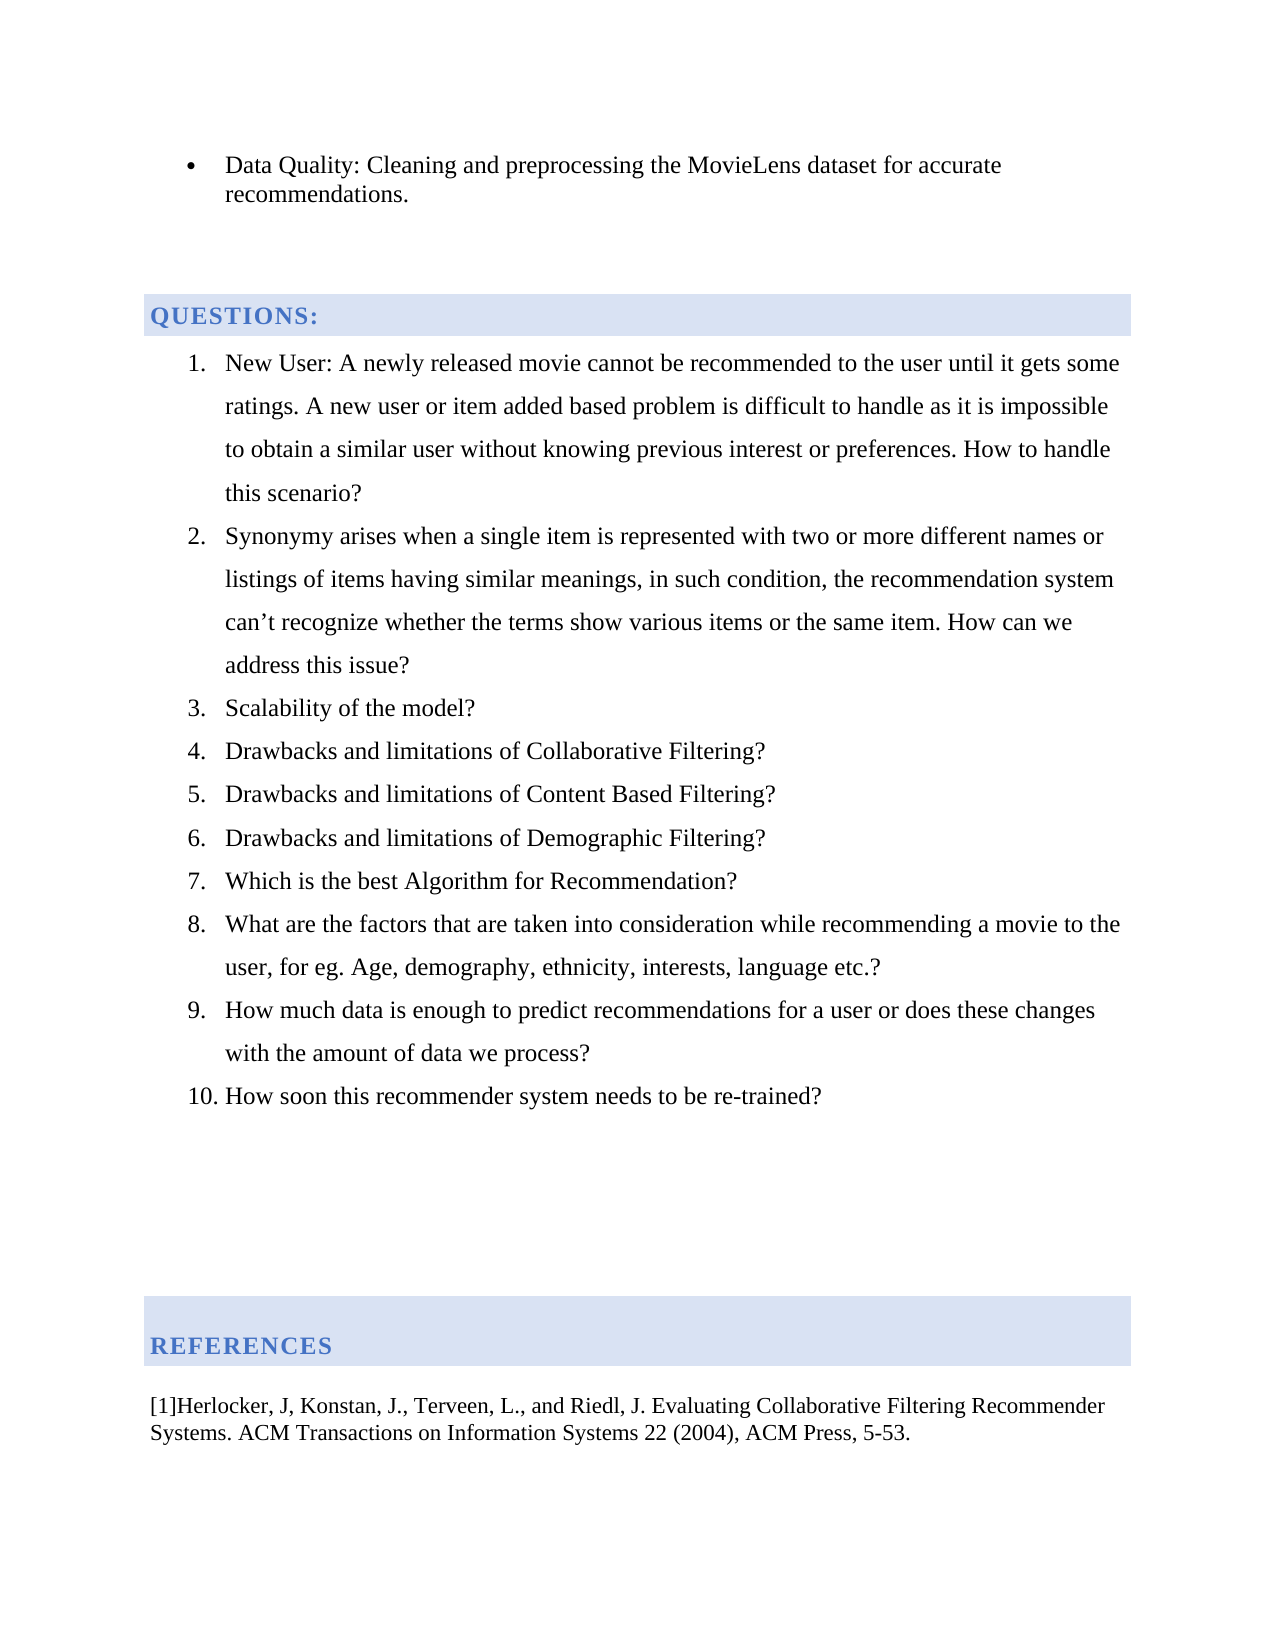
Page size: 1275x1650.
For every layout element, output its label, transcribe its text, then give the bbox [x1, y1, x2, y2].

subtitle Questions: [150, 301, 1125, 329]
list How much data is enough to predict recommendations for a user or does these changes with the amount of data we process? [187, 995, 1125, 1067]
list Data Quality: Cleaning and preprocessing the MovieLens dataset for accurate recommendations. [187, 150, 1125, 207]
text [1]Herlocker, J, Konstan, J., Terveen, L., and Riedl, J. Evaluating Collaborative Filtering Recommender Systems. ACM Transactions on Information Systems 22 (2004), ACM Press, 5-53. [150, 1392, 1125, 1445]
list Which is the best Algorithm for Recommendation? [187, 866, 1125, 894]
list Drawbacks and limitations of Collaborative Filtering? [187, 736, 1125, 765]
list Synonymy arises when a single item is represented with two or more different names or listings of items having similar meanings, in such condition, the recommendation system can’t recognize whether the terms show various items or the same item. How can we address this issue? [187, 521, 1125, 679]
list What are the factors that are taken into consideration while recommending a movie to the user, for eg. Age, demography, ethnicity, interests, language etc.? [187, 909, 1125, 981]
list Drawbacks and limitations of Content Based Filtering? [187, 779, 1125, 808]
subtitle references [150, 1325, 1125, 1360]
list New User: A newly released movie cannot be recommended to the user until it gets some ratings. A new user or item added based problem is difficult to handle as it is impossible to obtain a similar user without knowing previous interest or preferences. How to handle this scenario? [187, 348, 1125, 506]
list How soon this recommender system needs to be re-trained? [187, 1081, 1125, 1110]
list Drawbacks and limitations of Demographic Filtering? [187, 823, 1125, 851]
list Scalability of the model? [187, 693, 1125, 722]
